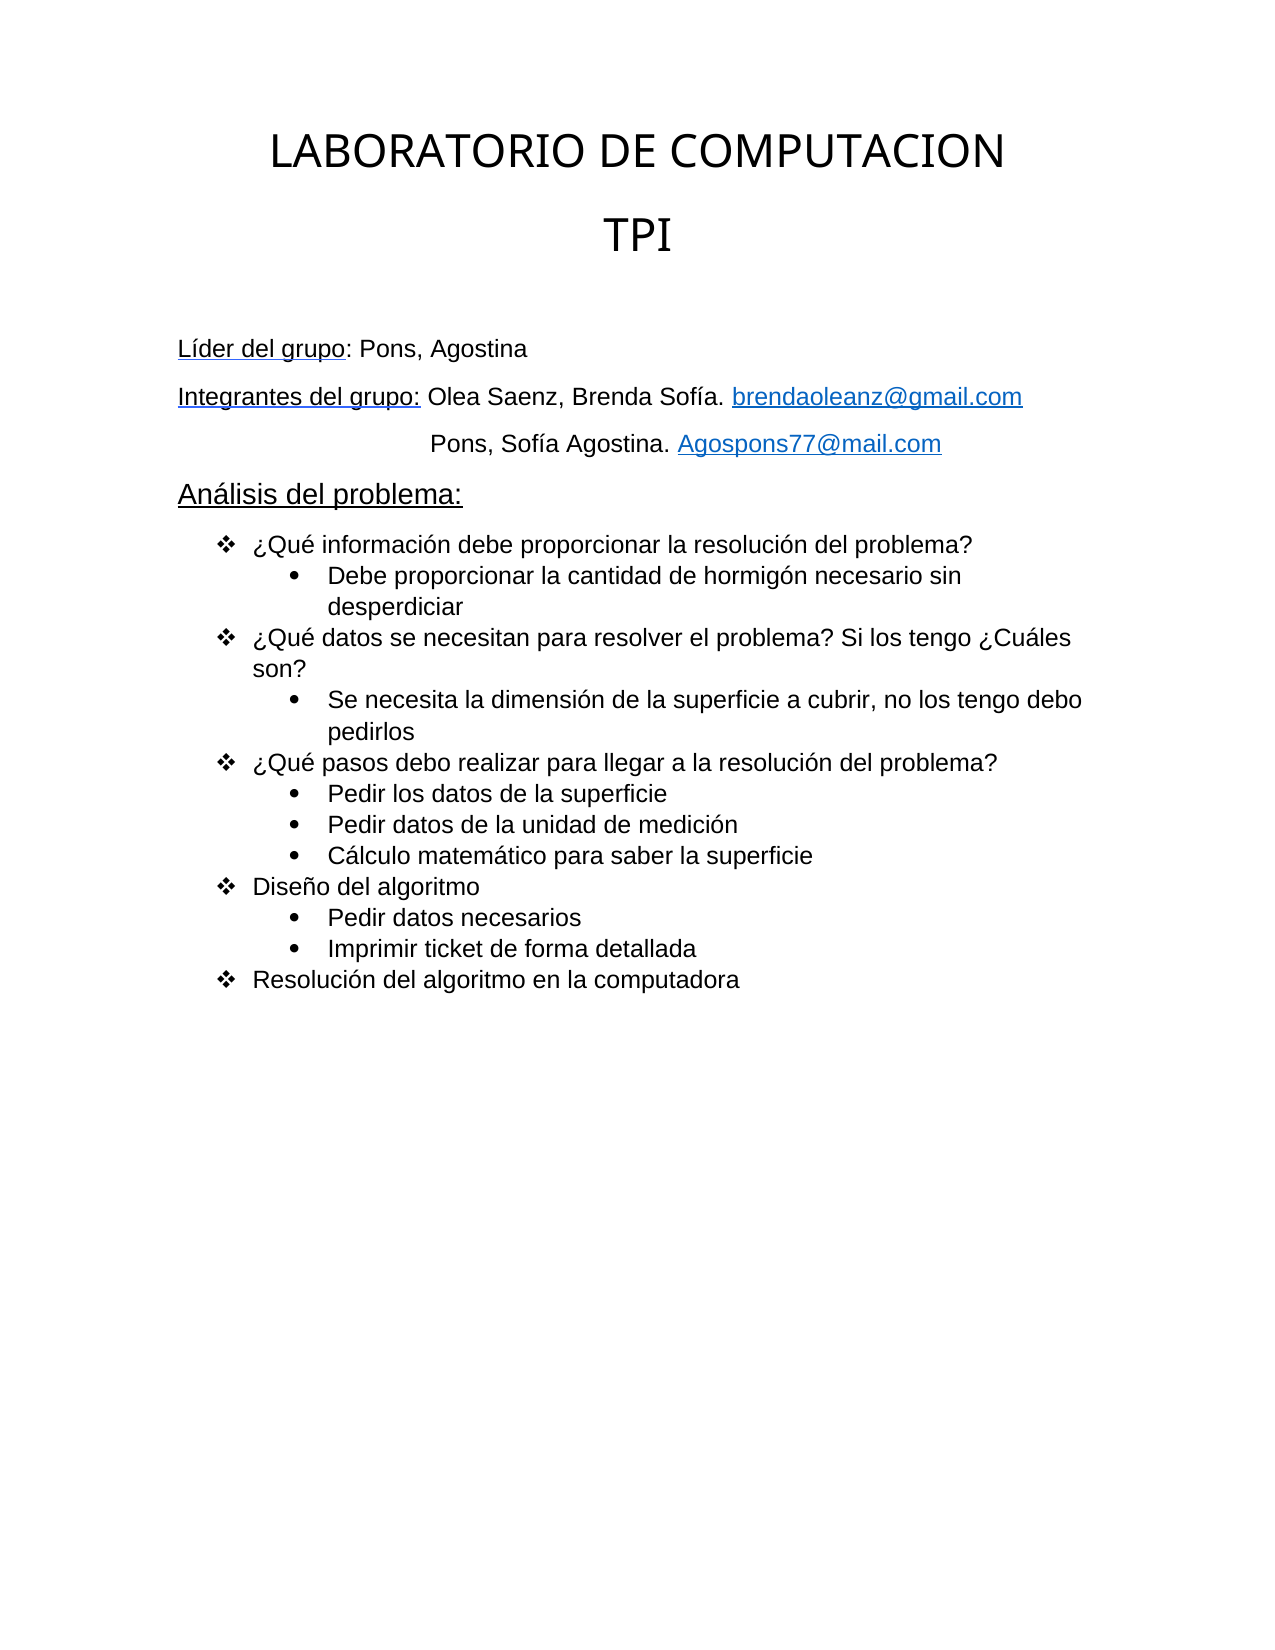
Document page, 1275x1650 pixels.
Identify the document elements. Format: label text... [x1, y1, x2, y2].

text Líder del grupo: Pons, Agostina [177, 334, 1098, 363]
list Pedir datos de la unidad de medición [290, 810, 1098, 839]
list Se necesita la dimensión de la superficie a cubrir, no los tengo debo pedirlos [290, 685, 1098, 745]
list Pedir datos necesarios [290, 903, 1098, 932]
text LABORATORIO DE COMPUTACION [177, 118, 1098, 181]
list Cálculo matemático para saber la superficie [290, 841, 1098, 870]
list ¿Qué datos se necesitan para resolver el problema? Si los tengo ¿Cuáles son? [215, 623, 1098, 683]
list ¿Qué información debe proporcionar la resolución del problema? [215, 530, 1098, 559]
text Pons, Sofía Agostina. Agospons77@mail.com [177, 429, 1098, 458]
text TPI [177, 202, 1098, 264]
list Resolución del algoritmo en la computadora [215, 966, 1098, 994]
list Pedir los datos de la superficie [290, 779, 1098, 807]
list Imprimir ticket de forma detallada [290, 934, 1098, 963]
list ¿Qué pasos debo realizar para llegar a la resolución del problema? [215, 747, 1098, 776]
list Debe proporcionar la cantidad de hormigón necesario sin desperdiciar [290, 561, 1098, 621]
text Análisis del problema: [177, 477, 1098, 511]
text Integrantes del grupo: Olea Saenz, Brenda Sofía. brendaoleanz@gmail.com [177, 382, 1098, 410]
list Diseño del algoritmo [215, 872, 1098, 901]
